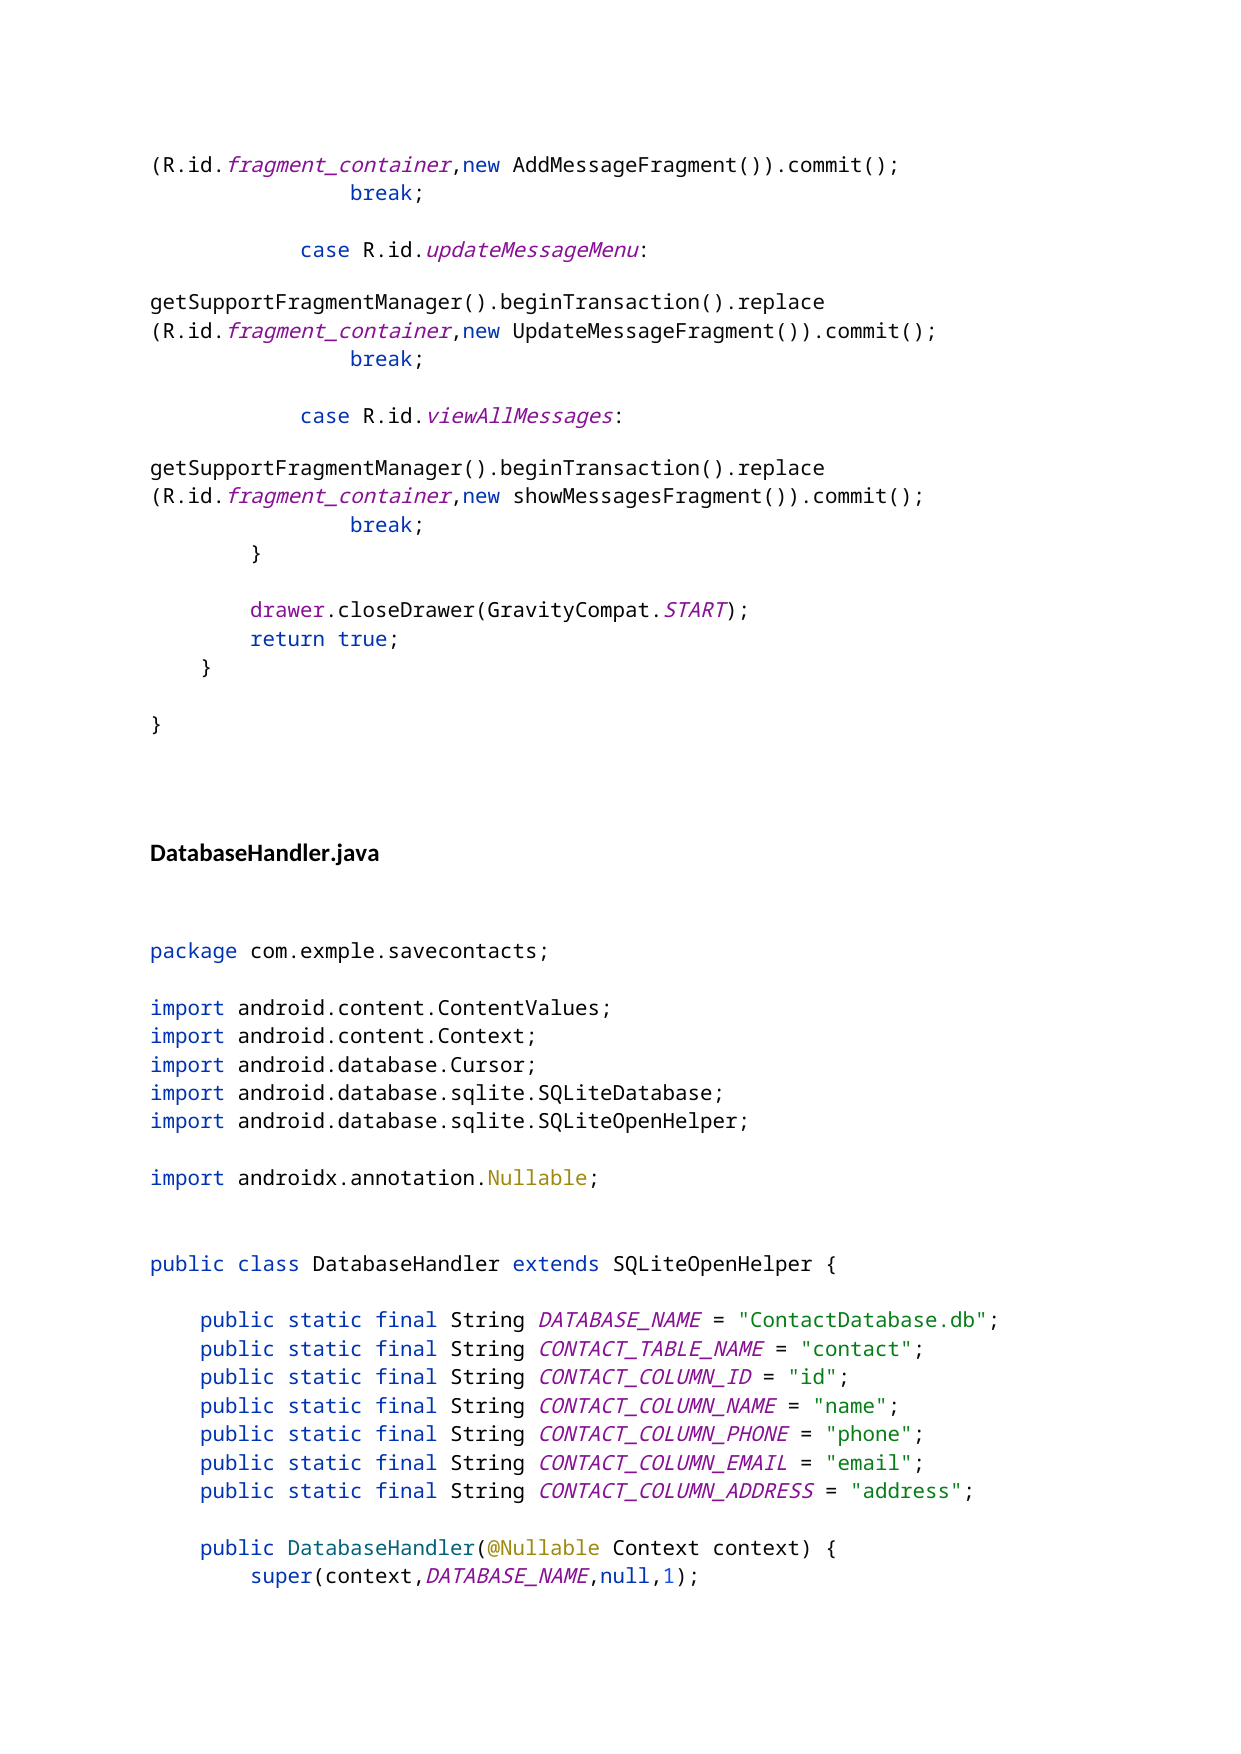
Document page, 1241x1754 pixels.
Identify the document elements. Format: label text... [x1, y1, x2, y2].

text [150, 150, 1090, 738]
text DatabaseHandler.java [150, 837, 1090, 867]
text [150, 936, 1090, 1590]
